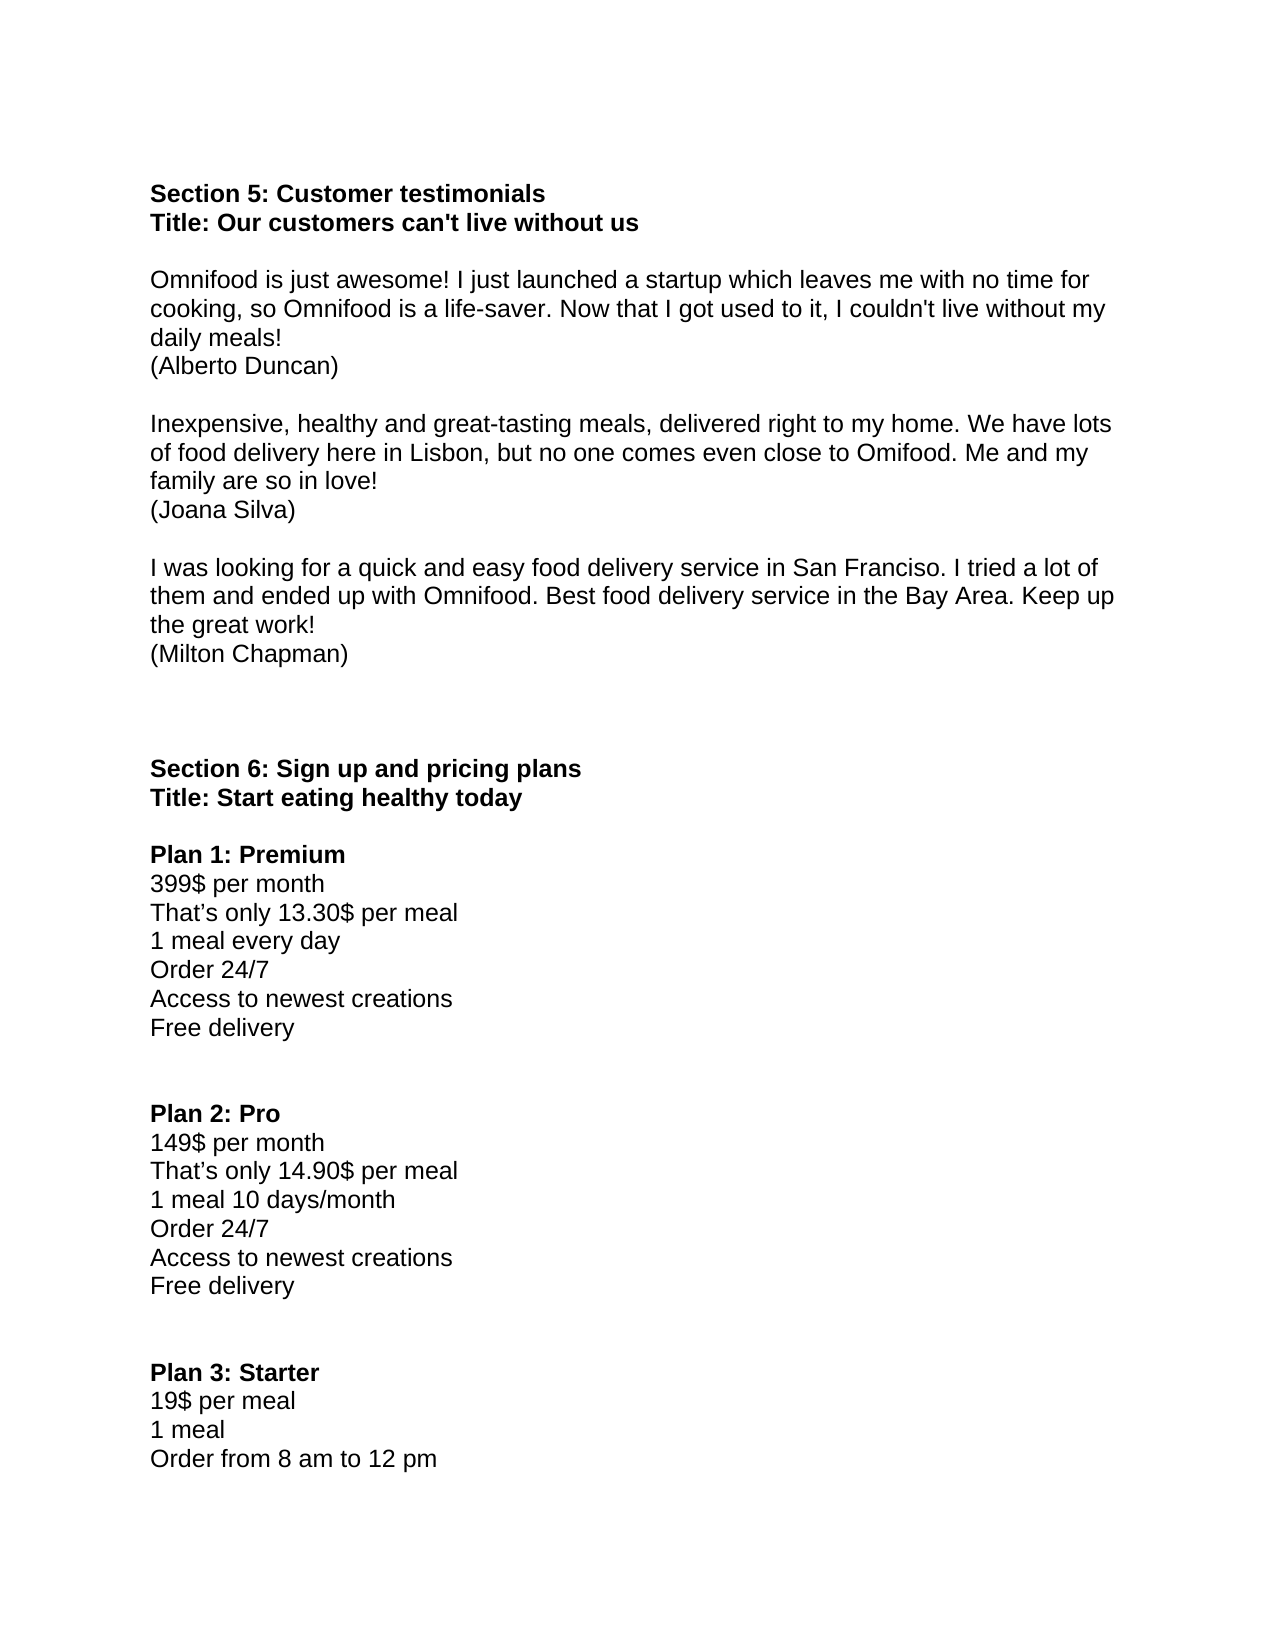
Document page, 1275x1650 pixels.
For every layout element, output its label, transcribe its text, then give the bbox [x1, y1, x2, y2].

text Title: Start eating healthy today [150, 782, 1125, 811]
text Access to newest creations [150, 1242, 1125, 1271]
text Free delivery [150, 1271, 1125, 1300]
text That’s only 14.90$ per meal [150, 1156, 1125, 1185]
text I was looking for a quick and easy food delivery service in San Franciso. I tried a lot of them and ended up with Omnifood. Best food delivery service in the Bay Area. Keep up the great work! [150, 552, 1125, 639]
text Order from 8 am to 12 pm [150, 1444, 1125, 1472]
text Plan 1: Premium [150, 840, 1125, 869]
text Order 24/7 [150, 1214, 1125, 1242]
text Access to newest creations [150, 984, 1125, 1012]
text Section 6: Sign up and pricing plans [150, 754, 1125, 782]
text 149$ per month [150, 1127, 1125, 1156]
text Order 24/7 [150, 955, 1125, 984]
text 1 meal every day [150, 926, 1125, 955]
text 1 meal 10 days/month [150, 1185, 1125, 1214]
text Section 5: Customer testimonials [150, 179, 1125, 207]
text (Milton Chapman) [150, 639, 1125, 667]
text 1 meal [150, 1415, 1125, 1444]
text Plan 2: Pro [150, 1099, 1125, 1127]
text That’s only 13.30$ per meal [150, 897, 1125, 926]
text Title: Our customers can't live without us [150, 207, 1125, 236]
text 399$ per month [150, 869, 1125, 897]
text Plan 3: Starter [150, 1357, 1125, 1386]
text (Joana Silva) [150, 495, 1125, 524]
text Free delivery [150, 1012, 1125, 1041]
text 19$ per meal [150, 1386, 1125, 1415]
text Omnifood is just awesome! I just launched a startup which leaves me with no time for cooking, so Omnifood is a life-saver. Now that I got used to it, I couldn't live without my daily meals! [150, 265, 1125, 351]
text Inexpensive, healthy and great-tasting meals, delivered right to my home. We have lots of food delivery here in Lisbon, but no one comes even close to Omifood. Me and my family are so in love! [150, 409, 1125, 495]
text (Alberto Duncan) [150, 351, 1125, 380]
